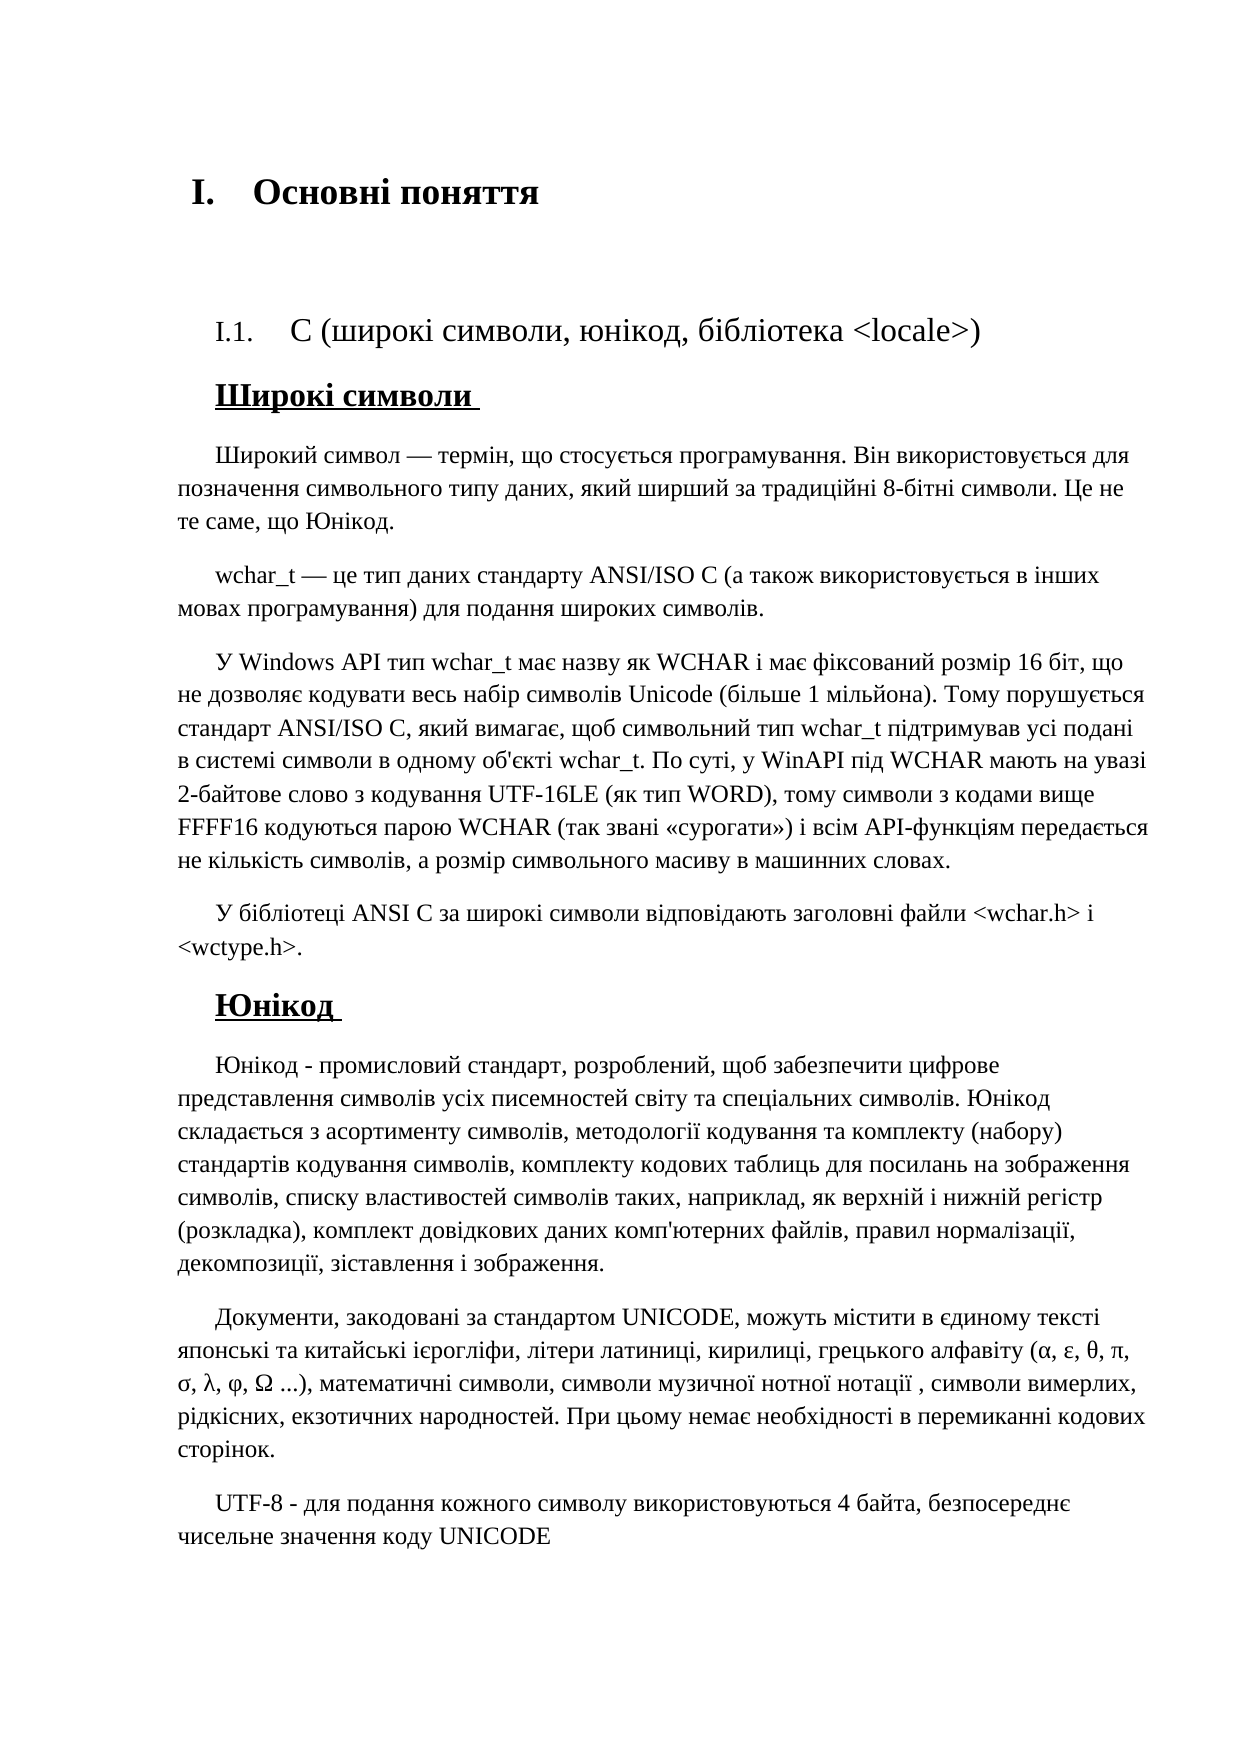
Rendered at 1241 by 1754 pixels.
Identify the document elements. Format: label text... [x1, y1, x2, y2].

list С (широкі символи, юнікод, бібліотека <locale>) [215, 310, 1152, 348]
text Юнікод - промисловий стандарт, розроблений, щоб забезпечити цифрове представлення символів усіх писемностей світу та спеціальних символів. Юнікод складається з асортименту символів, методології кодування та комплекту (набору) стандартів кодування символів, комплекту кодових таблиць для посилань на зображення символів, списку властивостей символів таких, наприклад, як верхній і нижній регістр (розкладка), комплект довідкових даних комп'ютерних файлів, правил нормалізації, декомпозиції, зіставлення і зображення. [177, 1050, 1152, 1277]
text Документи, закодовані за стандартом UNICODE, можуть містити в єдиному тексті японські та китайські ієрогліфи, літери латиниці, кирилиці, грецького алфавіту (α, ε, θ, π, σ, λ, φ, Ω ...), математичні символи, символи музичної нотної нотації , символи вимерлих, рідкісних, екзотичних народностей. При цьому немає необхідності в перемиканні кодових сторінок. [177, 1302, 1152, 1463]
text Юнікод [177, 985, 1152, 1024]
text Широкий символ — термін, що стосується програмування. Він використовується для позначення символьного типу даних, який ширший за традиційні 8-бітні символи. Це не те саме, що Юнікод. [177, 440, 1152, 534]
list Основні поняття [215, 169, 1152, 212]
text У Windows API тип wchar_t має назву як WCHAR і має фіксований розмір 16 біт, що не дозволяє кодувати весь набір символів Unicode (більше 1 мільйона). Тому порушується стандарт ANSI/ISO C, який вимагає, щоб символьний тип wchar_t підтримував усі подані в системі символи в одному об'єкті wchar_t. По суті, у WinAPI під WCHAR мають на увазі 2-байтове слово з кодування UTF-16LE (як тип WORD), тому символи з кодами вище FFFF16 кодуються парою WCHAR (так звані «сурогати») і всім API-функціям передається не кількість символів, а розмір символьного масиву в машинних словах. [177, 647, 1152, 873]
text UTF-8 - для подання кожного символу використовуються 4 байта, безпосереднє чисельне значення коду UNICODE [177, 1488, 1152, 1550]
text У бібліотеці ANSI C за широкі символи відповідають заголовні файли <wchar.h> і <wctype.h>. [177, 898, 1152, 960]
text wchar_t — це тип даних стандарту ANSI/ISO C (а також використовується в інших мовах програмування) для подання широких символів. [177, 560, 1152, 621]
text Широкі символи [177, 375, 1152, 413]
